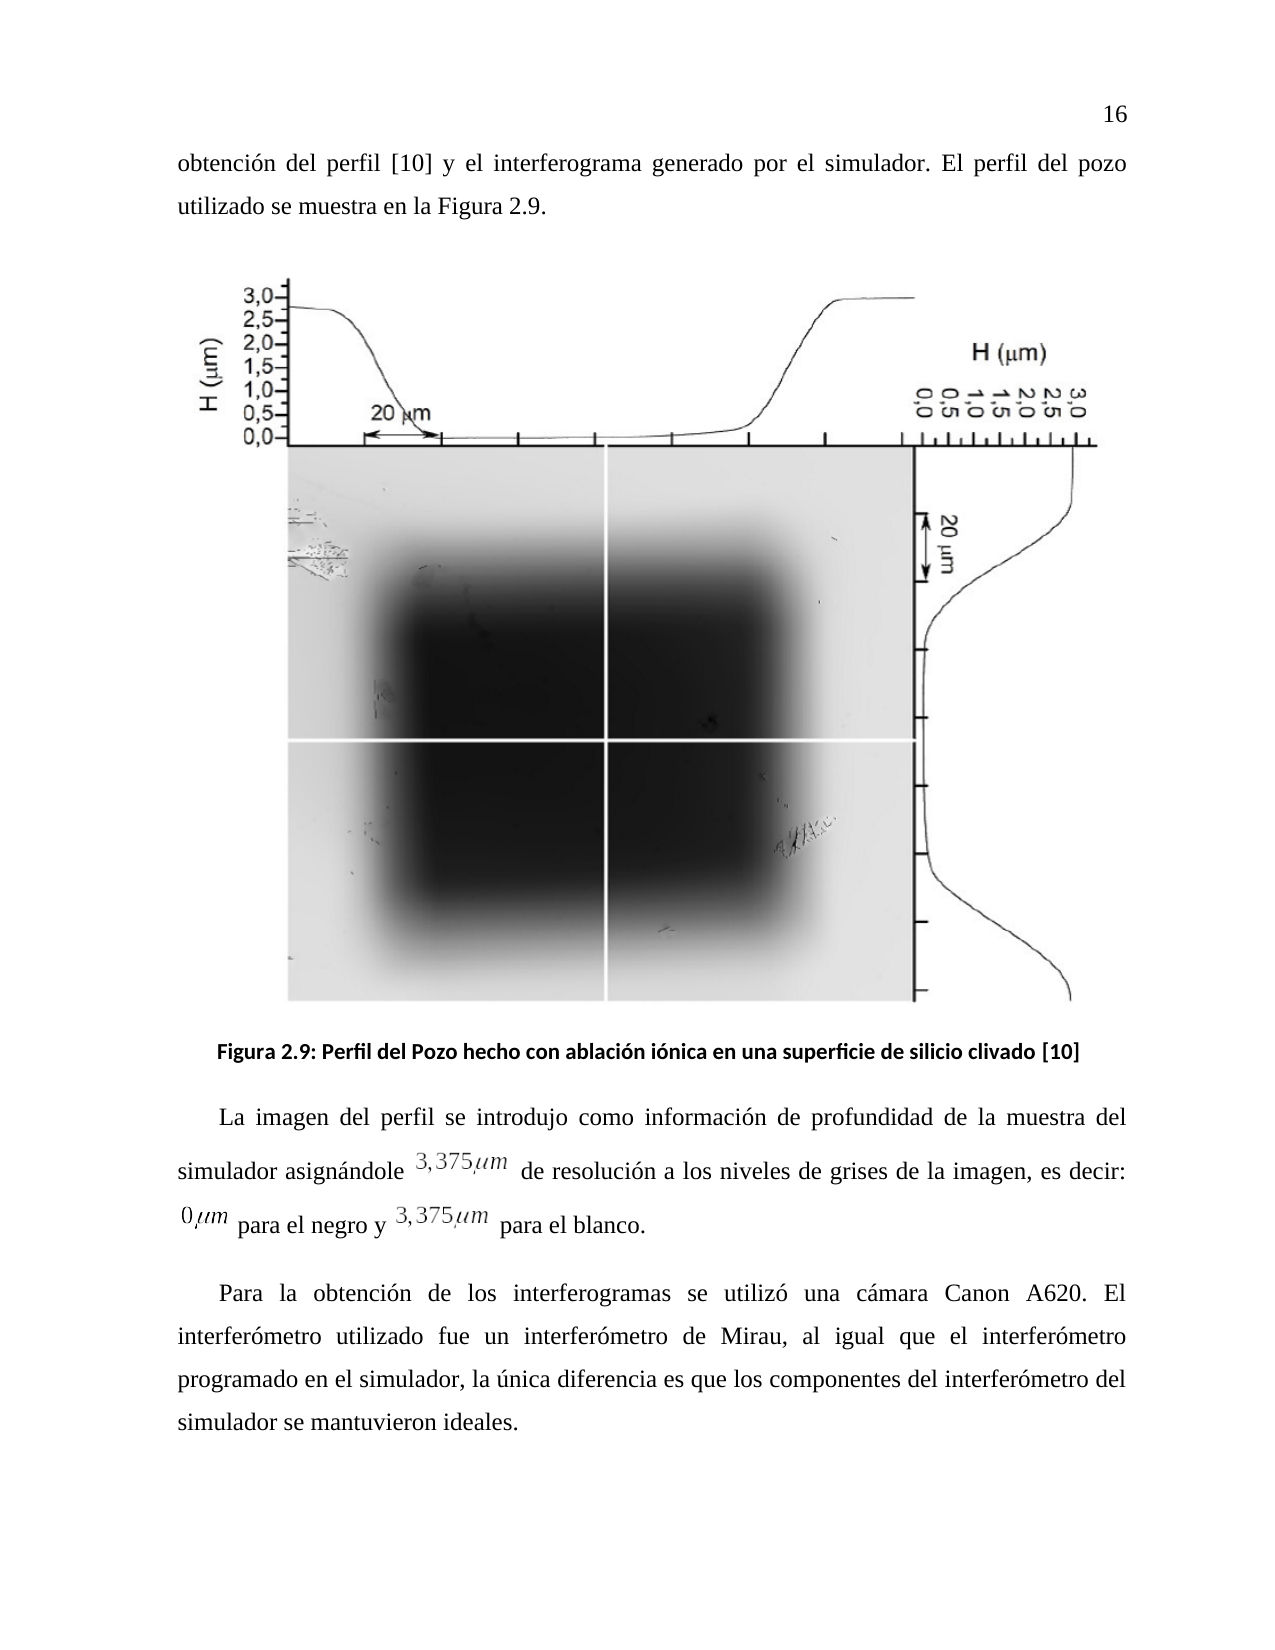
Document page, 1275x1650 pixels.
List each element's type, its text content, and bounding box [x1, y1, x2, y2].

table_header [166, 259, 1131, 1024]
picture [190, 271, 1107, 1012]
table_cell Figura 2: Perfil del Pozo hecho con ablación iónica en una superficie de silicio clivado [10] [166, 1025, 1131, 1077]
text La imagen del perfil se introdujo como información de profundidad de la muestra del simulador asignándole de resolución a los niveles de grises de la imagen, es decir: para el negro y para el blanco. [177, 1102, 1127, 1239]
text Para la obtención de los interferogramas se utilizó una cámara Canon A620. El interferómetro utilizado fue un interferómetro de Mirau, al igual que el interferómetro programado en el simulador, la única diferencia es que los componentes del interferómetro del simulador se mantuvieron ideales. [177, 1278, 1127, 1436]
